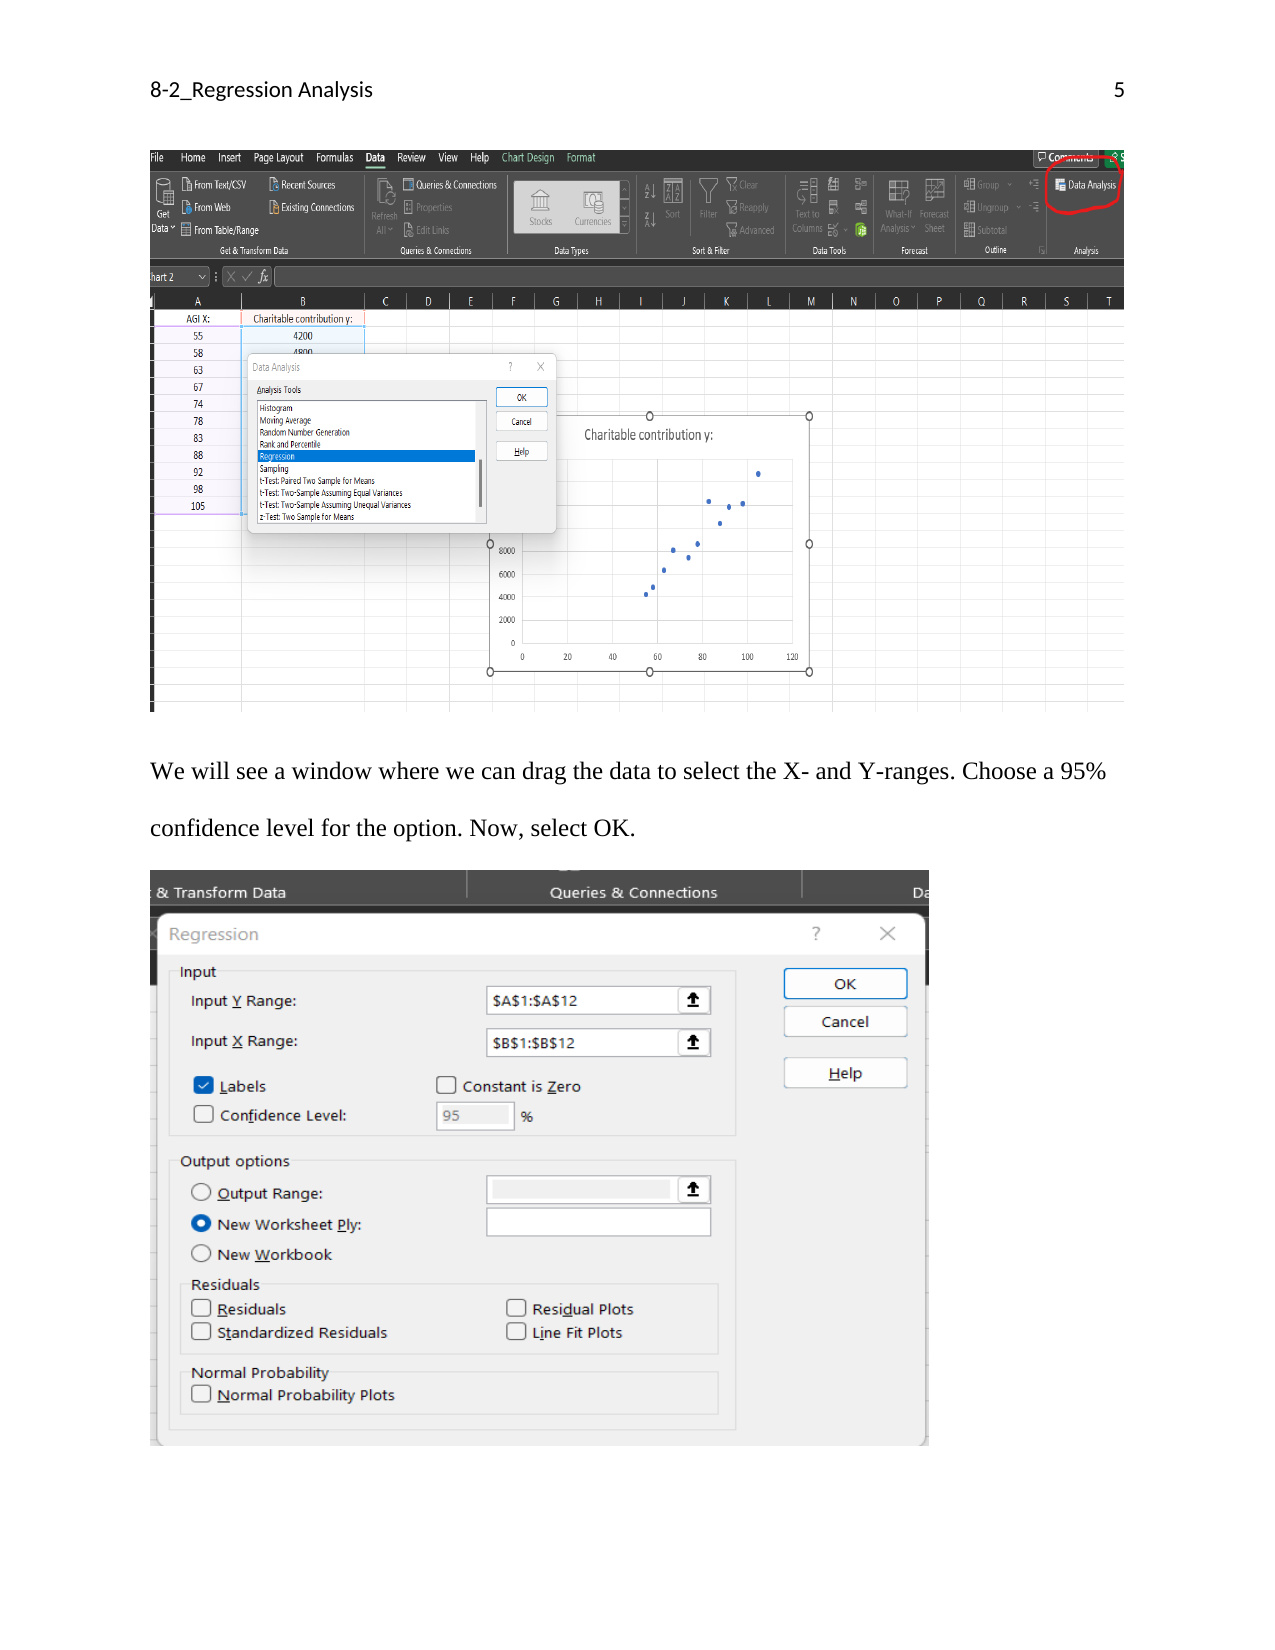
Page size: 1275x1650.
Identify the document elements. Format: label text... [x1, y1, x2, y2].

picture [150, 150, 1124, 712]
picture [150, 870, 929, 1446]
